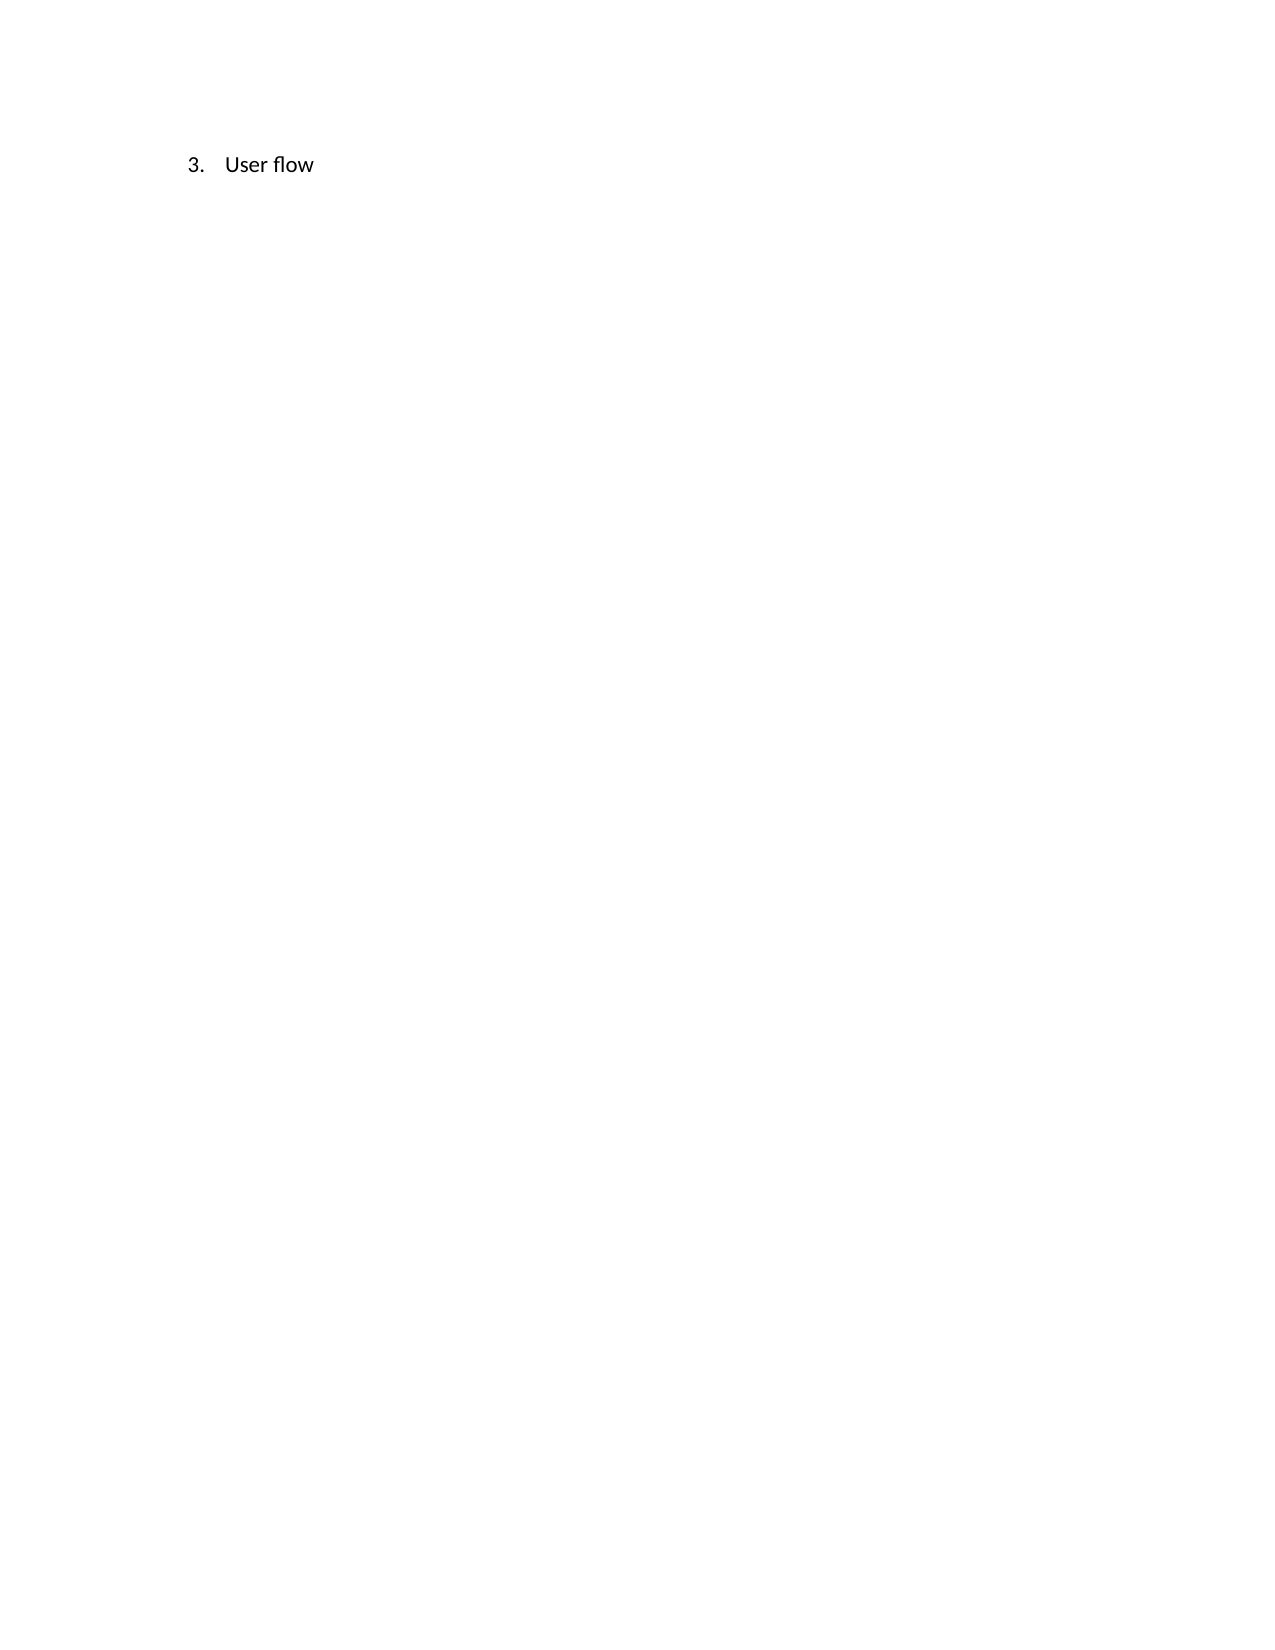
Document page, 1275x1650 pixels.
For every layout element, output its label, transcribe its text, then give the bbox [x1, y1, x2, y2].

list User flow [187, 150, 1125, 178]
